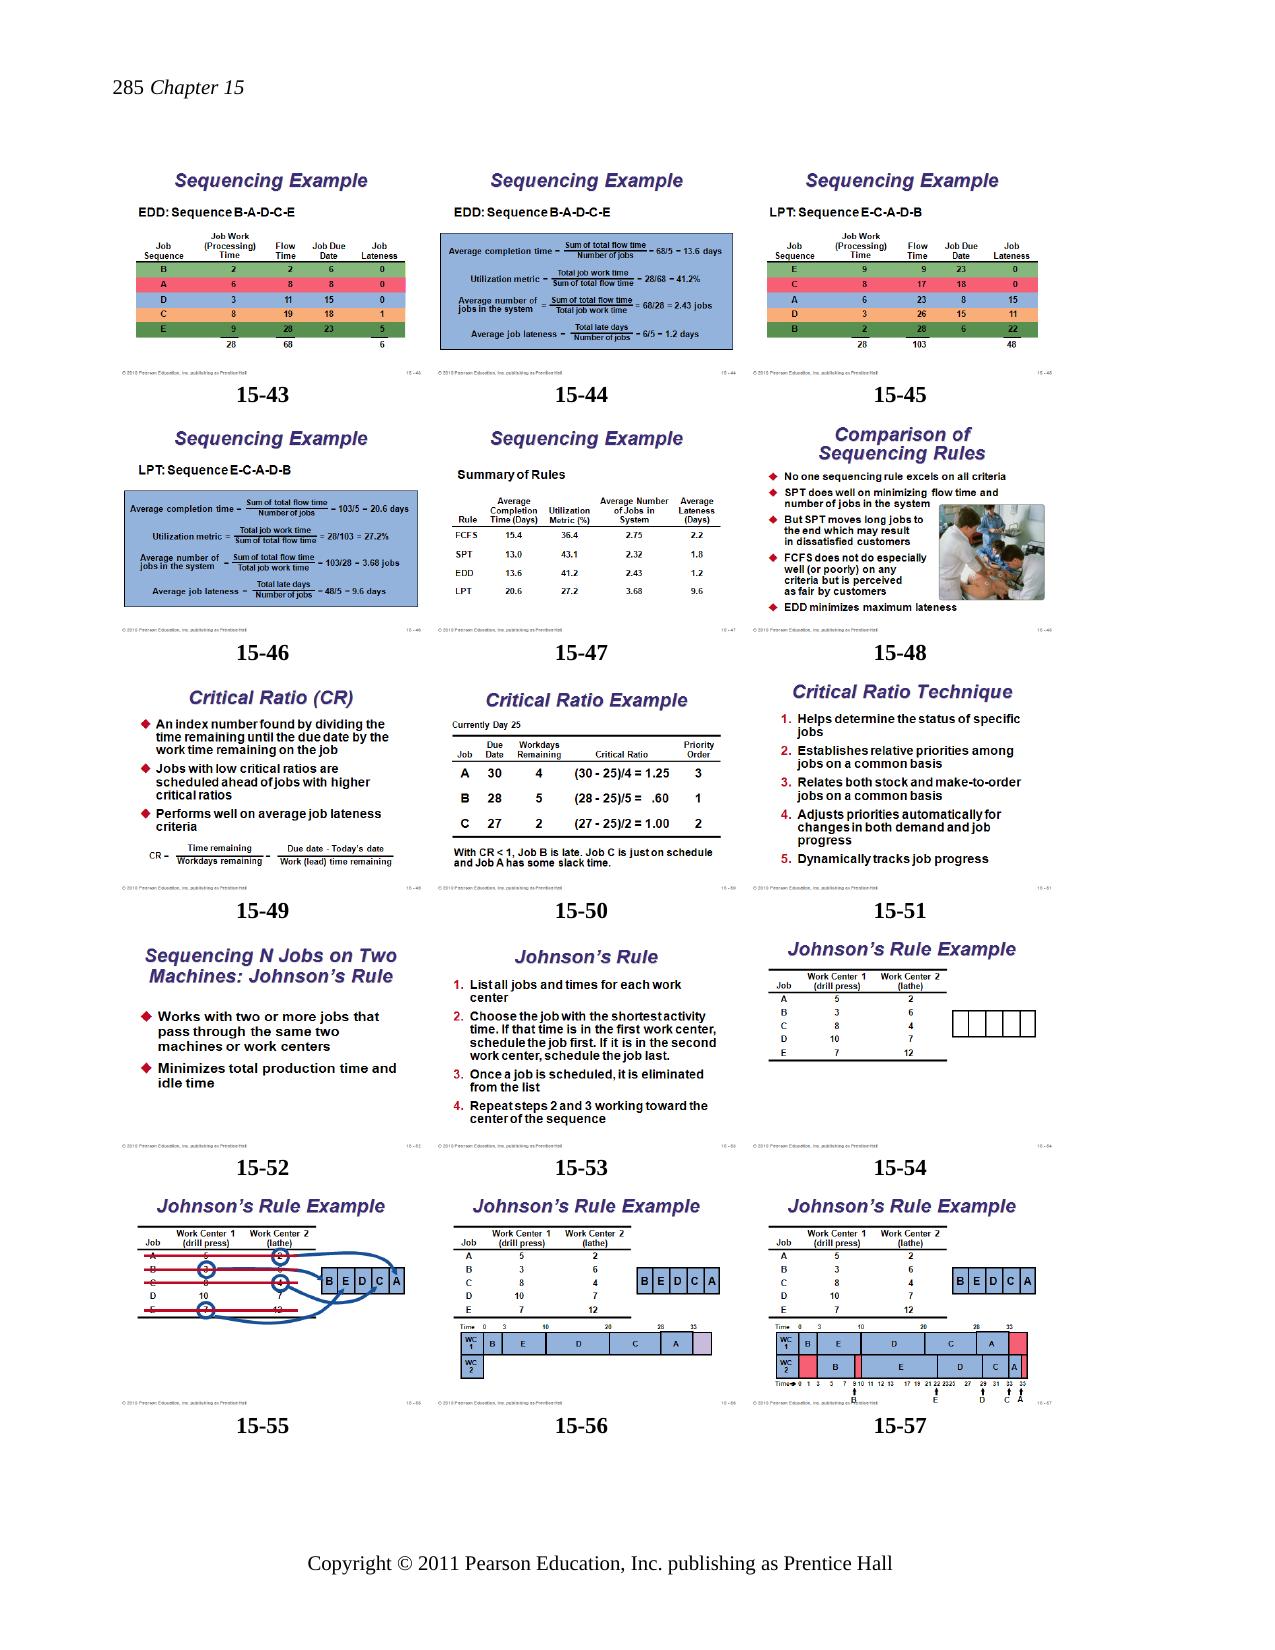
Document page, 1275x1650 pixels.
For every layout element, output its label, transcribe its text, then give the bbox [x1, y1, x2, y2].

text 15-52 15-53 15-54 [112, 1154, 1087, 1181]
text 15-46 15-47 15-48 [112, 639, 1087, 665]
text 15-49 15-50 15-51 [112, 897, 1087, 923]
picture [112, 1180, 1060, 1412]
text 15-55 15-56 15-57 [112, 1412, 1087, 1438]
picture [112, 923, 1060, 1155]
picture [112, 149, 1060, 382]
picture [112, 665, 1060, 897]
text 15-43 15-44 15-45 [112, 381, 1087, 408]
picture [112, 407, 1060, 639]
